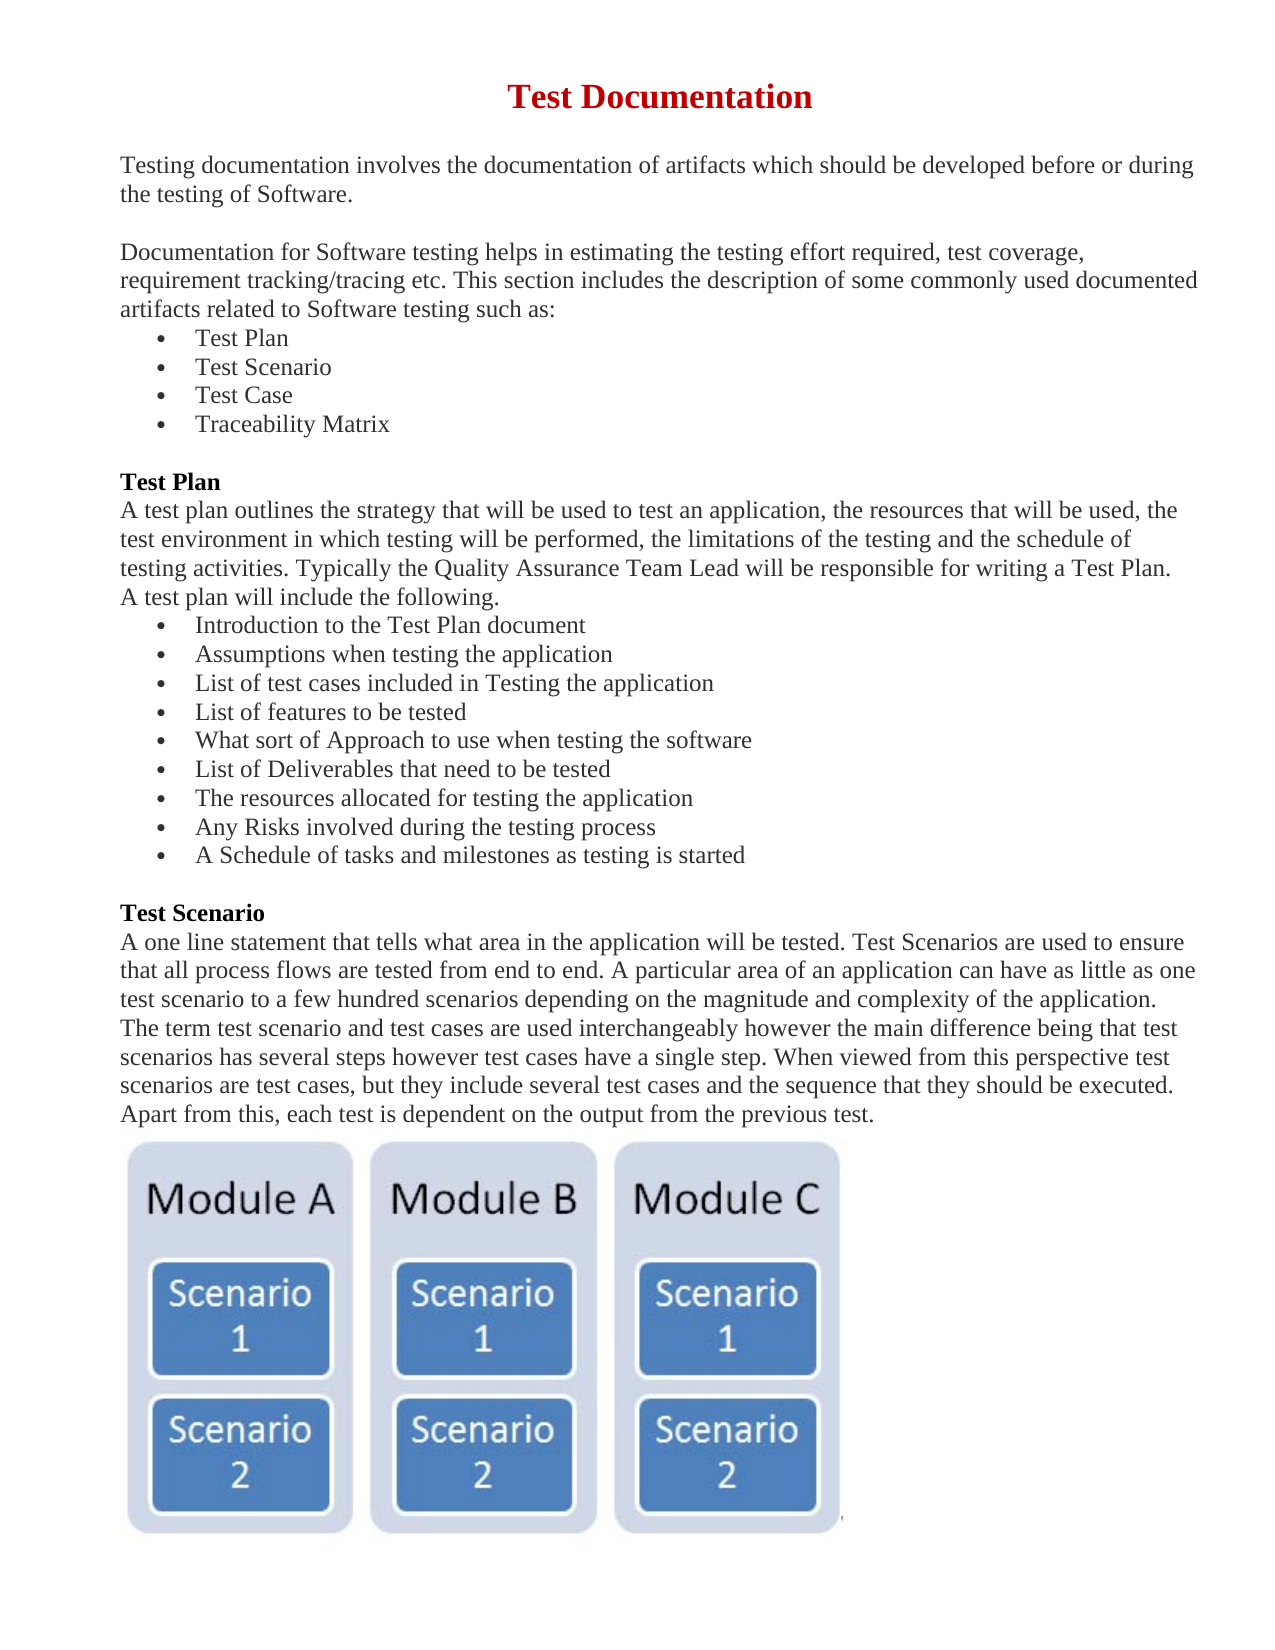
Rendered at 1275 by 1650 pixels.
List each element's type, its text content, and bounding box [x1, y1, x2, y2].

list Test Case [157, 381, 1200, 409]
list Test Scenario [157, 352, 1200, 381]
list List of features to be tested [157, 697, 1200, 726]
list A Schedule of tasks and milestones as testing is started [157, 841, 1200, 869]
subtitle Test Scenario [120, 898, 1200, 927]
text A test plan outlines the strategy that will be used to test an application, the resources that will be used, the test environment in which testing will be performed, the limitations of the testing and the schedule of testing activities. Typically the Quality Assurance Team Lead will be responsible for writing a Test Plan. [120, 496, 1200, 582]
text Test Documentation [120, 75, 1200, 116]
list What sort of Approach to use when testing the software [157, 726, 1200, 754]
text A test plan will include the following. [120, 582, 1200, 611]
text Testing documentation involves the documentation of artifacts which should be developed before or during the testing of Software. [120, 151, 1200, 208]
list Assumptions when testing the application [157, 639, 1200, 668]
list Test Plan [157, 323, 1200, 352]
list List of Deliverables that need to be tested [157, 754, 1200, 783]
text A one line statement that tells what area in the application will be tested. Test Scenarios are used to ensure that all process flows are tested from end to end. A particular area of an application can have as little as one test scenario to a few hundred scenarios depending on the magnitude and complexity of the application. [120, 927, 1200, 1013]
picture [120, 1128, 851, 1543]
list Any Risks involved during the testing process [157, 812, 1200, 841]
list The resources allocated for testing the application [157, 783, 1200, 812]
subtitle Test Plan [120, 467, 1200, 496]
list Introduction to the Test Plan document [157, 611, 1200, 639]
list Traceability Matrix [157, 409, 1200, 438]
list List of test cases included in Testing the application [157, 668, 1200, 697]
text The term test scenario and test cases are used interchangeably however the main difference being that test scenarios has several steps however test cases have a single step. When viewed from this perspective test scenarios are test cases, but they include several test cases and the sequence that they should be executed. Apart from this, each test is dependent on the output from the previous test. [120, 1013, 1200, 1128]
text Documentation for Software testing helps in estimating the testing effort required, test coverage, requirement tracking/tracing etc. This section includes the description of some commonly used documented artifacts related to Software testing such as: [120, 237, 1200, 323]
